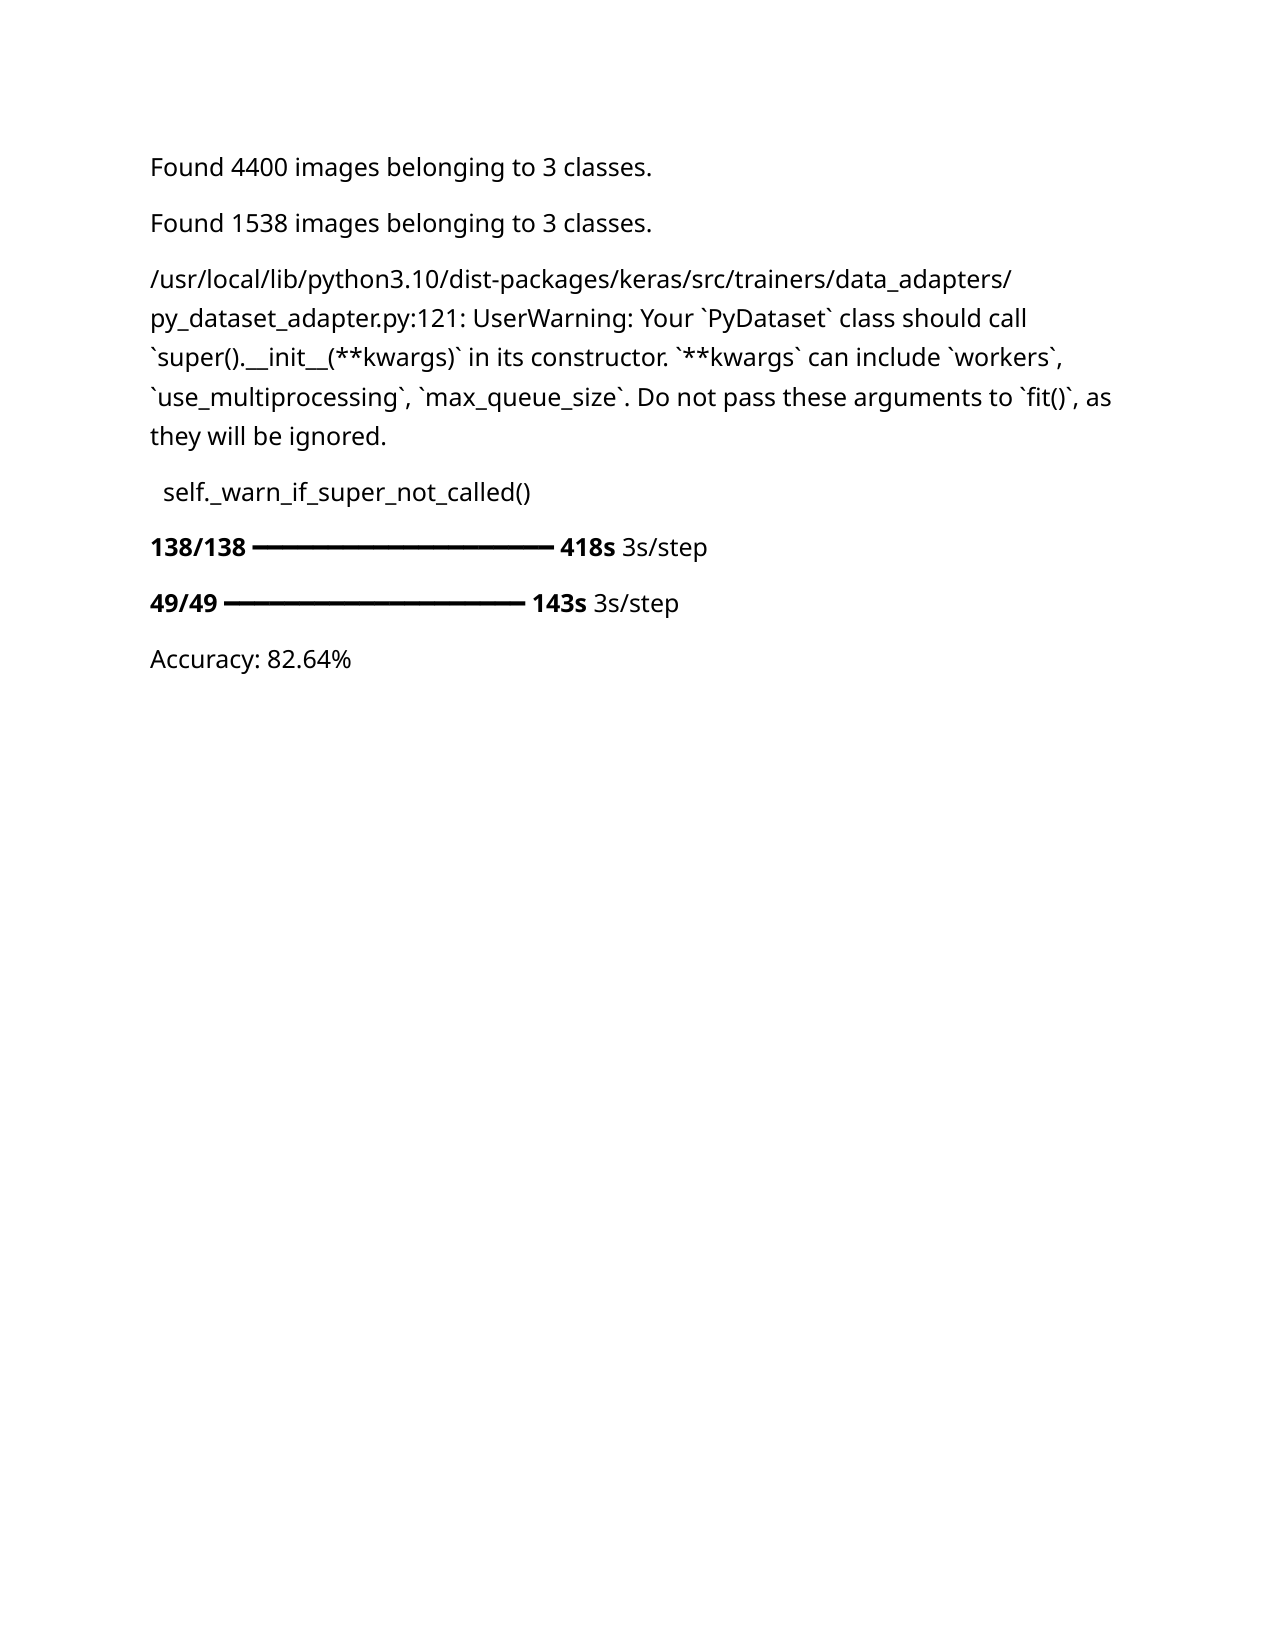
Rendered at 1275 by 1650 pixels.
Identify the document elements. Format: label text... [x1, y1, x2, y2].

text Accuracy: 82.64% [150, 642, 1125, 676]
text self._warn_if_super_not_called() [150, 474, 1125, 508]
text Found 1538 images belonging to 3 classes. [150, 206, 1125, 240]
text 49/49 ━━━━━━━━━━━━━━━━━━━━ 143s 3s/step [150, 586, 1125, 620]
text /usr/local/lib/python3.10/dist-packages/keras/src/trainers/data_adapters/py_dataset_adapter.py:121: UserWarning: Your `PyDataset` class should call `super().__init__(**kwargs)` in its constructor. `**kwargs` can include `workers`, `use_multiprocessing`, `max_queue_size`. Do not pass these arguments to `fit()`, as they will be ignored. [150, 262, 1125, 452]
text Found 4400 images belonging to 3 classes. [150, 150, 1125, 184]
text 138/138 ━━━━━━━━━━━━━━━━━━━━ 418s 3s/step [150, 530, 1125, 564]
